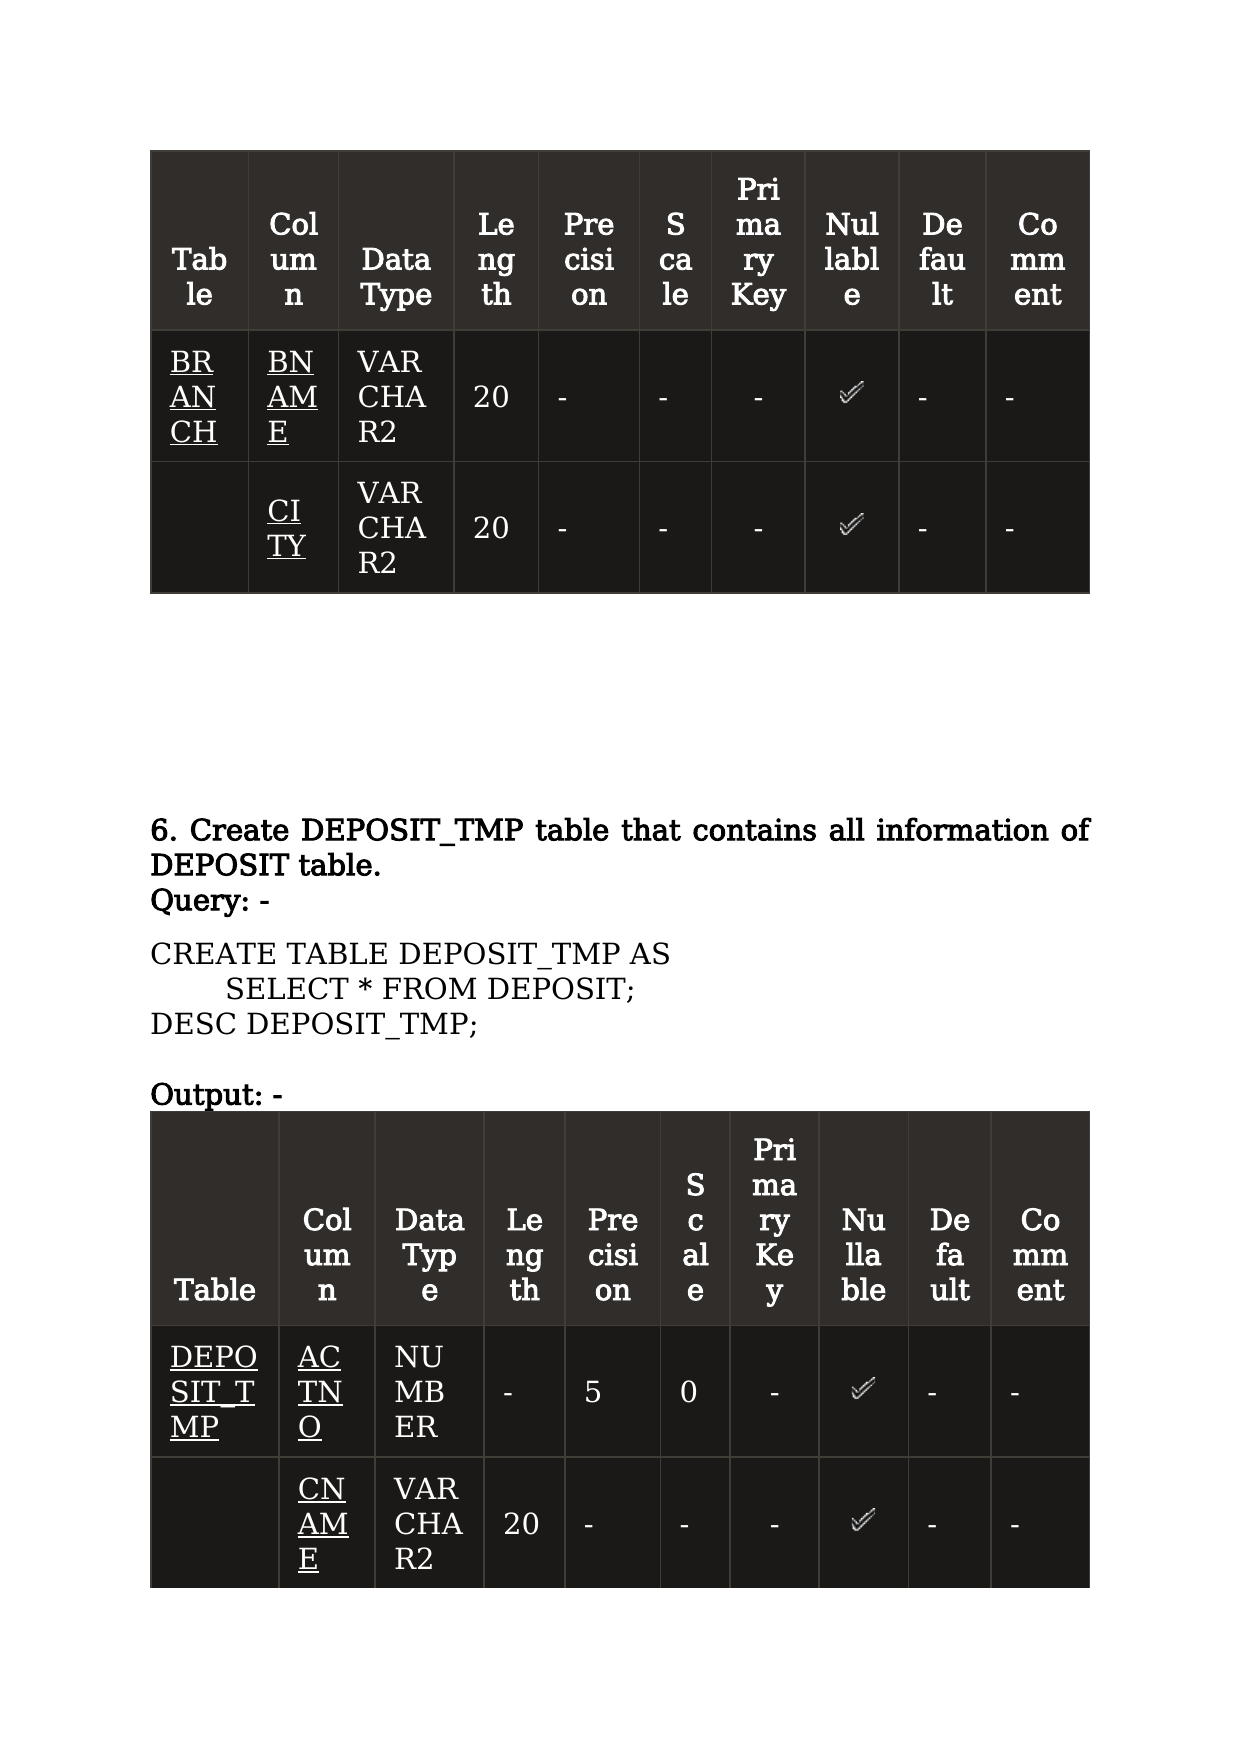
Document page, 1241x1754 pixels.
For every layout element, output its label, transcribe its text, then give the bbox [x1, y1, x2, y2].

table_cell BNAME [249, 331, 338, 461]
table_cell DEPOSIT_TMP [152, 1326, 278, 1456]
table_cell [152, 1458, 278, 1588]
table_header Default [900, 152, 985, 329]
table_cell VARCHAR2 [339, 462, 453, 592]
table_cell - [987, 331, 1089, 461]
table_cell - [992, 1458, 1089, 1588]
table_header Column [249, 152, 338, 329]
table_header Length [455, 152, 538, 329]
table_header Data Type [339, 152, 453, 329]
table_header Comment [992, 1112, 1089, 1325]
table_cell - [640, 462, 711, 592]
table_cell 20 [485, 1458, 564, 1588]
table_header Length [485, 1112, 564, 1325]
table_cell - [661, 1458, 729, 1588]
text DESC DEPOSIT_TMP; [150, 1006, 1090, 1041]
table_cell - [712, 331, 804, 461]
table_cell - [731, 1458, 818, 1588]
table_header Scale [661, 1112, 729, 1325]
table_cell [806, 331, 898, 461]
text SELECT * FROM DEPOSIT; [150, 971, 1090, 1006]
table_cell 5 [566, 1326, 660, 1456]
table_cell - [539, 462, 639, 592]
table_cell NUMBER [376, 1326, 483, 1456]
table_header Precision [539, 152, 639, 329]
table_cell VARCHAR2 [339, 331, 453, 461]
table_cell - [987, 462, 1089, 592]
table_cell - [485, 1326, 564, 1456]
table_cell ACTNO [280, 1326, 374, 1456]
table_cell 0 [661, 1326, 729, 1456]
picture [840, 513, 864, 537]
table_header Data Type [376, 1112, 483, 1325]
table_cell [820, 1326, 908, 1456]
table_cell - [712, 462, 804, 592]
table_cell BRANCH [152, 331, 248, 461]
table_cell - [992, 1326, 1089, 1456]
table_header Table [152, 152, 248, 329]
table_cell - [900, 331, 985, 461]
table_cell - [539, 331, 639, 461]
table_cell - [640, 331, 711, 461]
picture [840, 381, 864, 405]
text Query: - [150, 881, 1090, 916]
table_header Nullable [820, 1112, 908, 1325]
table_header Primary Key [712, 152, 804, 329]
table_cell - [900, 462, 985, 592]
table_cell - [731, 1326, 818, 1456]
picture [851, 1377, 876, 1401]
table_cell CNAME [280, 1458, 374, 1588]
table_cell [820, 1458, 908, 1588]
table_cell - [566, 1458, 660, 1588]
table_cell - [909, 1458, 990, 1588]
table_header Scale [640, 152, 711, 329]
text Output: - [150, 1076, 1090, 1111]
table_cell [806, 462, 898, 592]
table_cell 20 [455, 331, 538, 461]
text CREATE TABLE DEPOSIT_TMP AS [150, 936, 1090, 971]
table_cell 20 [455, 462, 538, 592]
table_cell VARCHAR2 [376, 1458, 483, 1588]
table_cell - [909, 1326, 990, 1456]
table_header Column [280, 1112, 374, 1325]
table_header Comment [987, 152, 1089, 329]
table_header Nullable [806, 152, 898, 329]
table_header Precision [566, 1112, 660, 1325]
table_header Table [152, 1112, 278, 1325]
table_header Primary Key [731, 1112, 818, 1325]
table_cell [152, 462, 248, 592]
picture [851, 1508, 876, 1533]
table_header Default [909, 1112, 990, 1325]
text 6. Create DEPOSIT_TMP table that contains all information of DEPOSIT table. [150, 811, 1090, 881]
table_cell CITY [249, 462, 338, 592]
